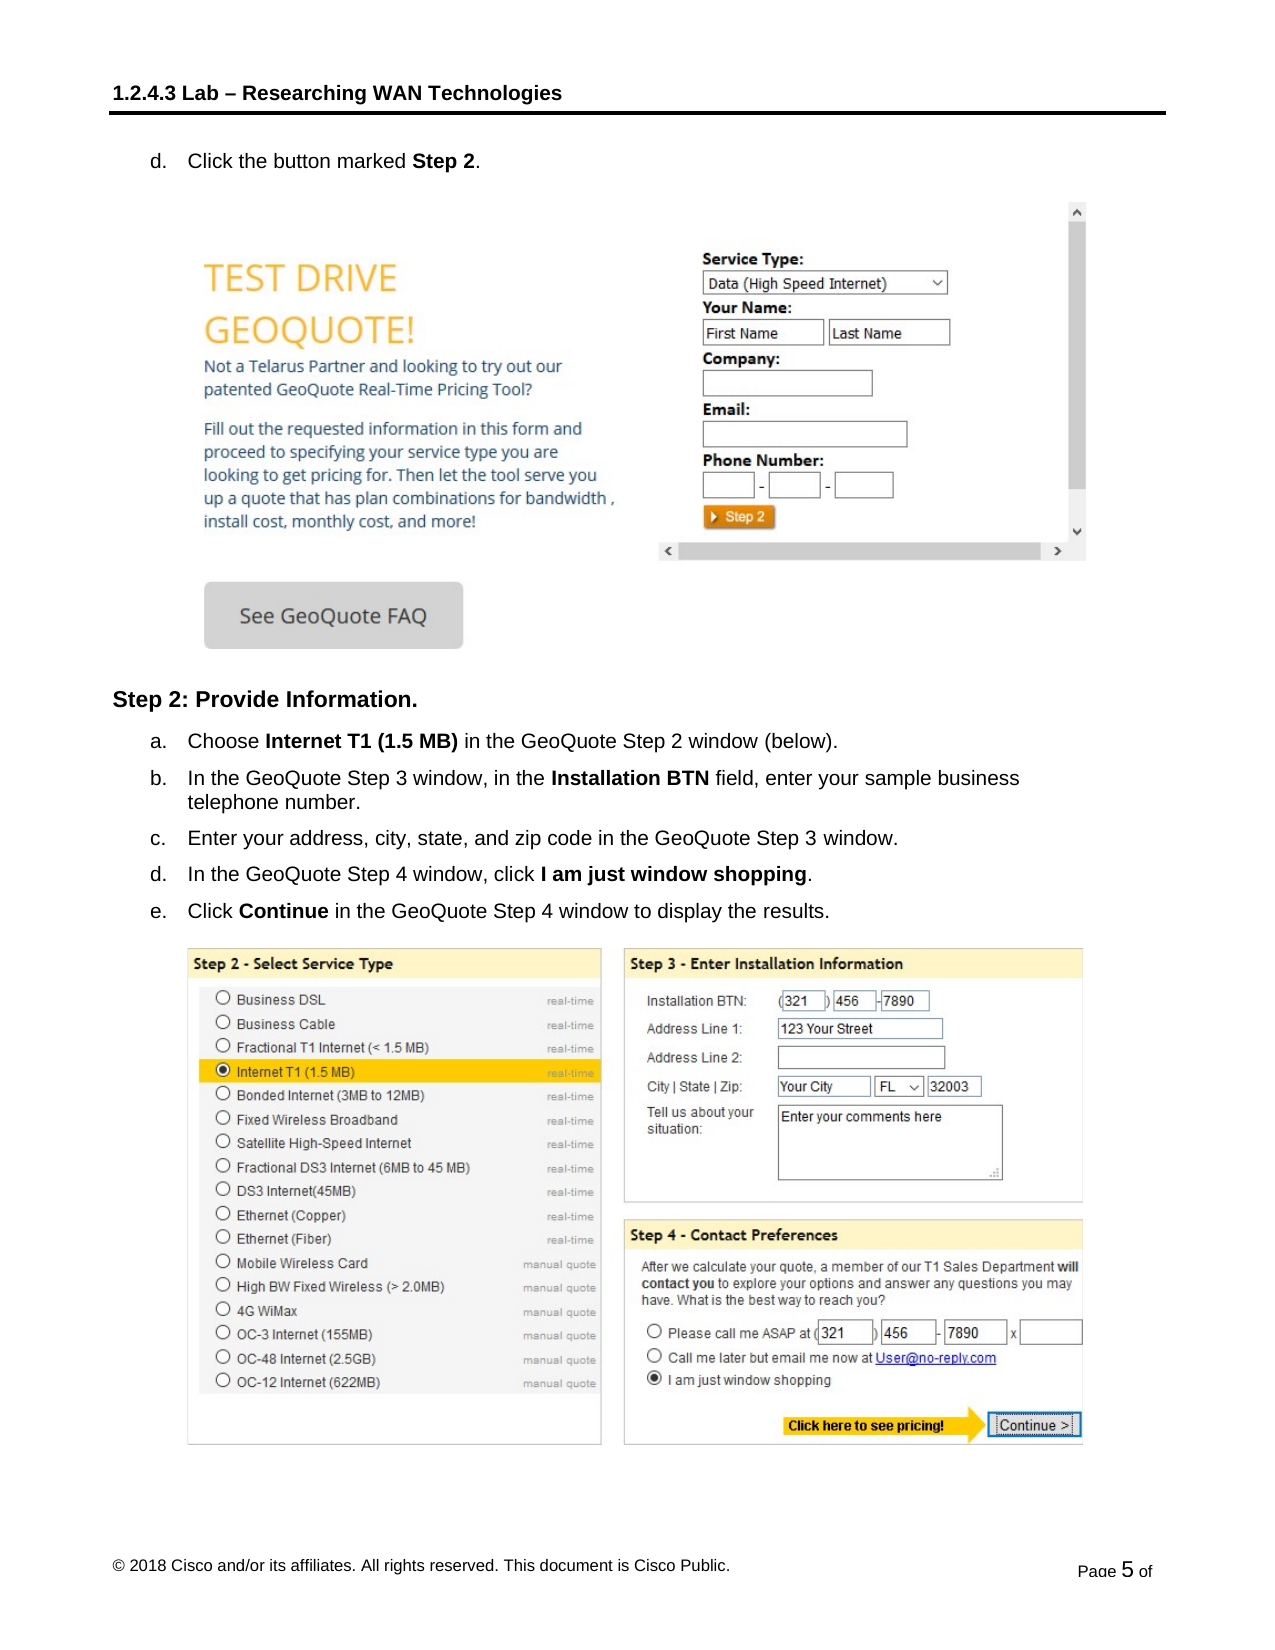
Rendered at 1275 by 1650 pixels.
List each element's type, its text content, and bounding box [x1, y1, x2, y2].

list Click Continue in the GeoQuote Step 4 window to display the results. [150, 898, 1210, 922]
list Click the button marked Step 2. [150, 149, 1210, 173]
picture [187, 948, 1083, 1445]
list Enter your address, city, state, and zip code in the GeoQuote Step 3 window. [150, 826, 1210, 849]
list Choose Internet T1 (1.5 MB) in the GeoQuote Step 2 window (below). [150, 729, 1210, 753]
picture [203, 202, 1087, 649]
list In the GeoQuote Step 3 window, in the Installation BTN field, enter your sample business telephone number. [150, 766, 1117, 813]
subtitle Step 2: Provide Information. [112, 686, 1210, 712]
list In the GeoQuote Step 4 window, click I am just window shopping. [150, 862, 1210, 886]
